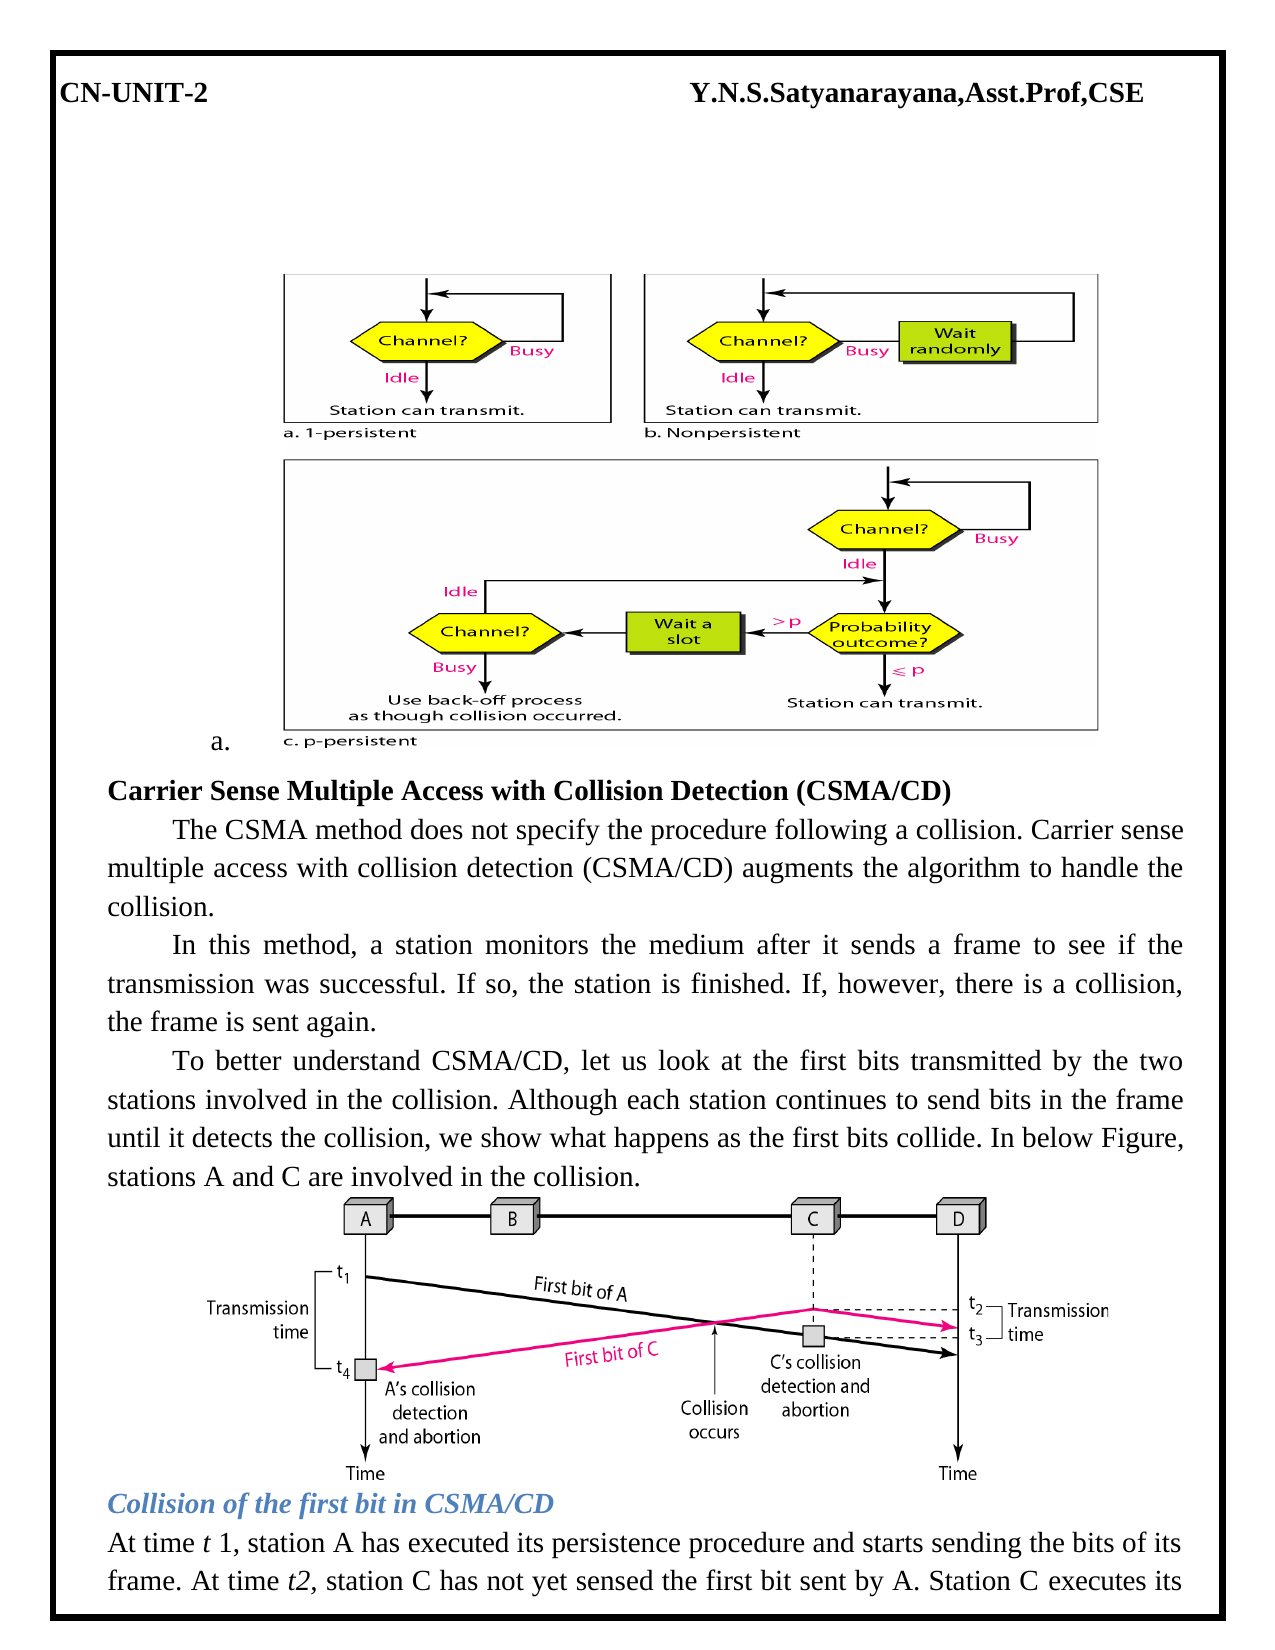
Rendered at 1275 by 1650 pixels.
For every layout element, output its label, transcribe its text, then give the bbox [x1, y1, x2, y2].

text In this method, a station monitors the medium after it sends a frame to see if the transmission was successful. If so, the station is finished. If, however, there is a collision, the frame is sent again. [107, 927, 1185, 1038]
subtitle Carrier Sense Multiple Access with Collision Detection (CSMA/CD) [107, 773, 1219, 807]
text a. [210, 723, 1219, 757]
text The CSMA method does not specify the procedure following a collision. Carrier sense multiple access with collision detection (CSMA/CD) augments the algorithm to handle the collision. [107, 812, 1185, 922]
picture [283, 274, 1099, 748]
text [107, 1525, 1182, 1597]
picture [207, 1197, 1109, 1480]
subtitle Collision of the first bit in CSMA/CD [107, 1487, 1219, 1520]
text To better understand CSMA/CD, let us look at the first bits transmitted by the two stations involved in the collision. Although each station continues to send bits in the frame until it detects the collision, we show what happens as the first bits collide. In below Figure, stations A and C are involved in the collision. [107, 1043, 1185, 1192]
